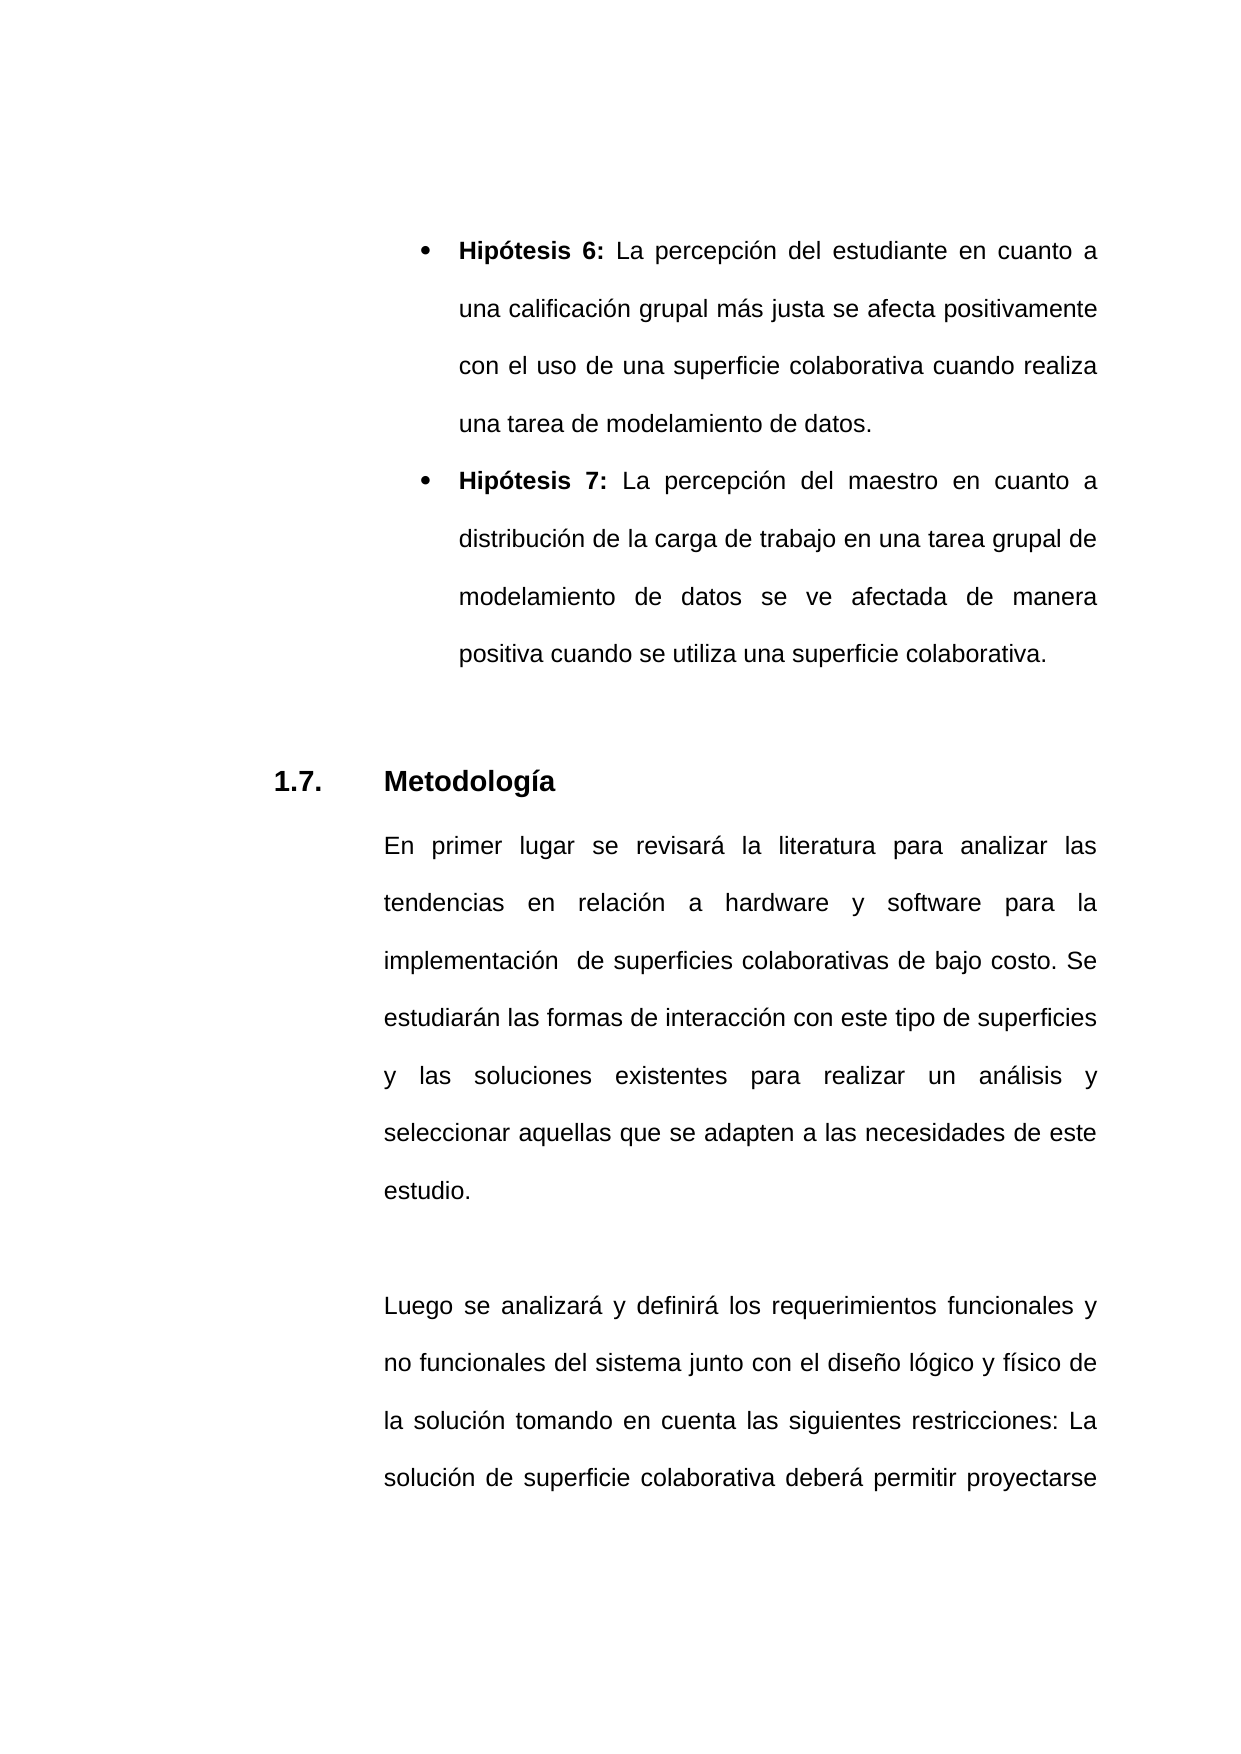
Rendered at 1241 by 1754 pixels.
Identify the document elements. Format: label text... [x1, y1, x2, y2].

text Metodología [274, 763, 1098, 797]
list En primer lugar se revisará la literatura para analizar las tendencias en relación a hardware y software para la implementación de superficies colaborativas de bajo costo. Se estudiarán las formas de interacción con este tipo de superficies y las soluciones existentes para realizar un análisis y seleccionar aquellas que se adapten a las necesidades de este estudio. [384, 831, 1098, 1204]
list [384, 1291, 1098, 1492]
list Hipótesis 6: La percepción del estudiante en cuanto a una calificación grupal más justa se afecta positivamente con el uso de una superficie colaborativa cuando realiza una tarea de modelamiento de datos. [421, 236, 1098, 438]
list Hipótesis 7: La percepción del maestro en cuanto a distribución de la carga de trabajo en una tarea grupal de modelamiento de datos se ve afectada de manera positiva cuando se utiliza una superficie colaborativa. [421, 466, 1098, 668]
